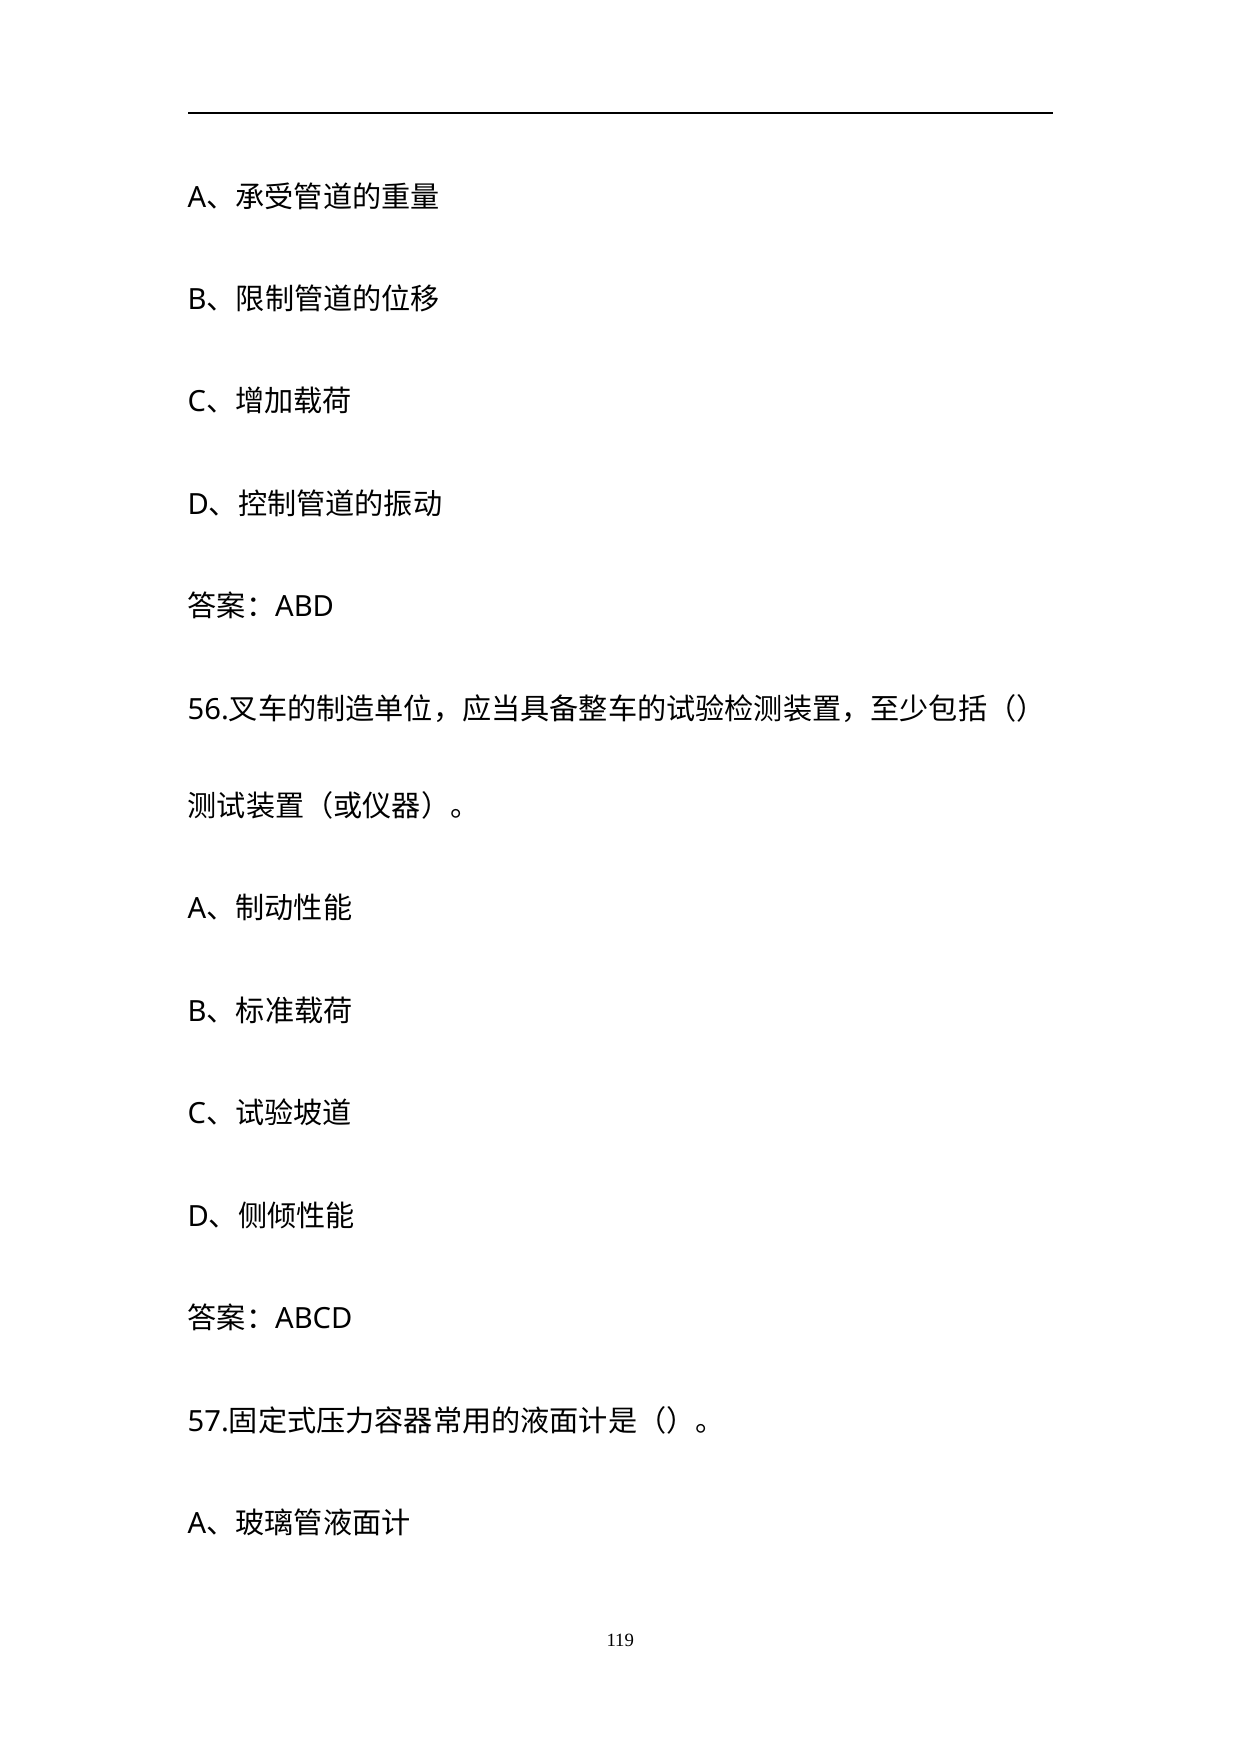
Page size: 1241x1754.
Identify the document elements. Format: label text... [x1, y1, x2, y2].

text C、增加载荷 [187, 367, 1053, 432]
text 56.叉车的制造单位，应当具备整车的试验检测装置，至少包括（）测试装置（或仪器）。 [187, 674, 1053, 836]
text D、侧倾性能 [187, 1181, 1053, 1246]
text 答案：ABCD [187, 1283, 1053, 1348]
text D、控制管道的振动 [187, 469, 1053, 534]
text B、标准载荷 [187, 976, 1053, 1041]
text C、试验坡道 [187, 1079, 1053, 1144]
text 答案：ABD [187, 572, 1053, 637]
text B、限制管道的位移 [187, 264, 1053, 329]
text A、制动性能 [187, 874, 1053, 939]
text A、玻璃管液面计 [187, 1488, 1053, 1553]
text 57.固定式压力容器常用的液面计是（）。 [187, 1386, 1053, 1451]
text A、承受管道的重量 [187, 162, 1053, 227]
